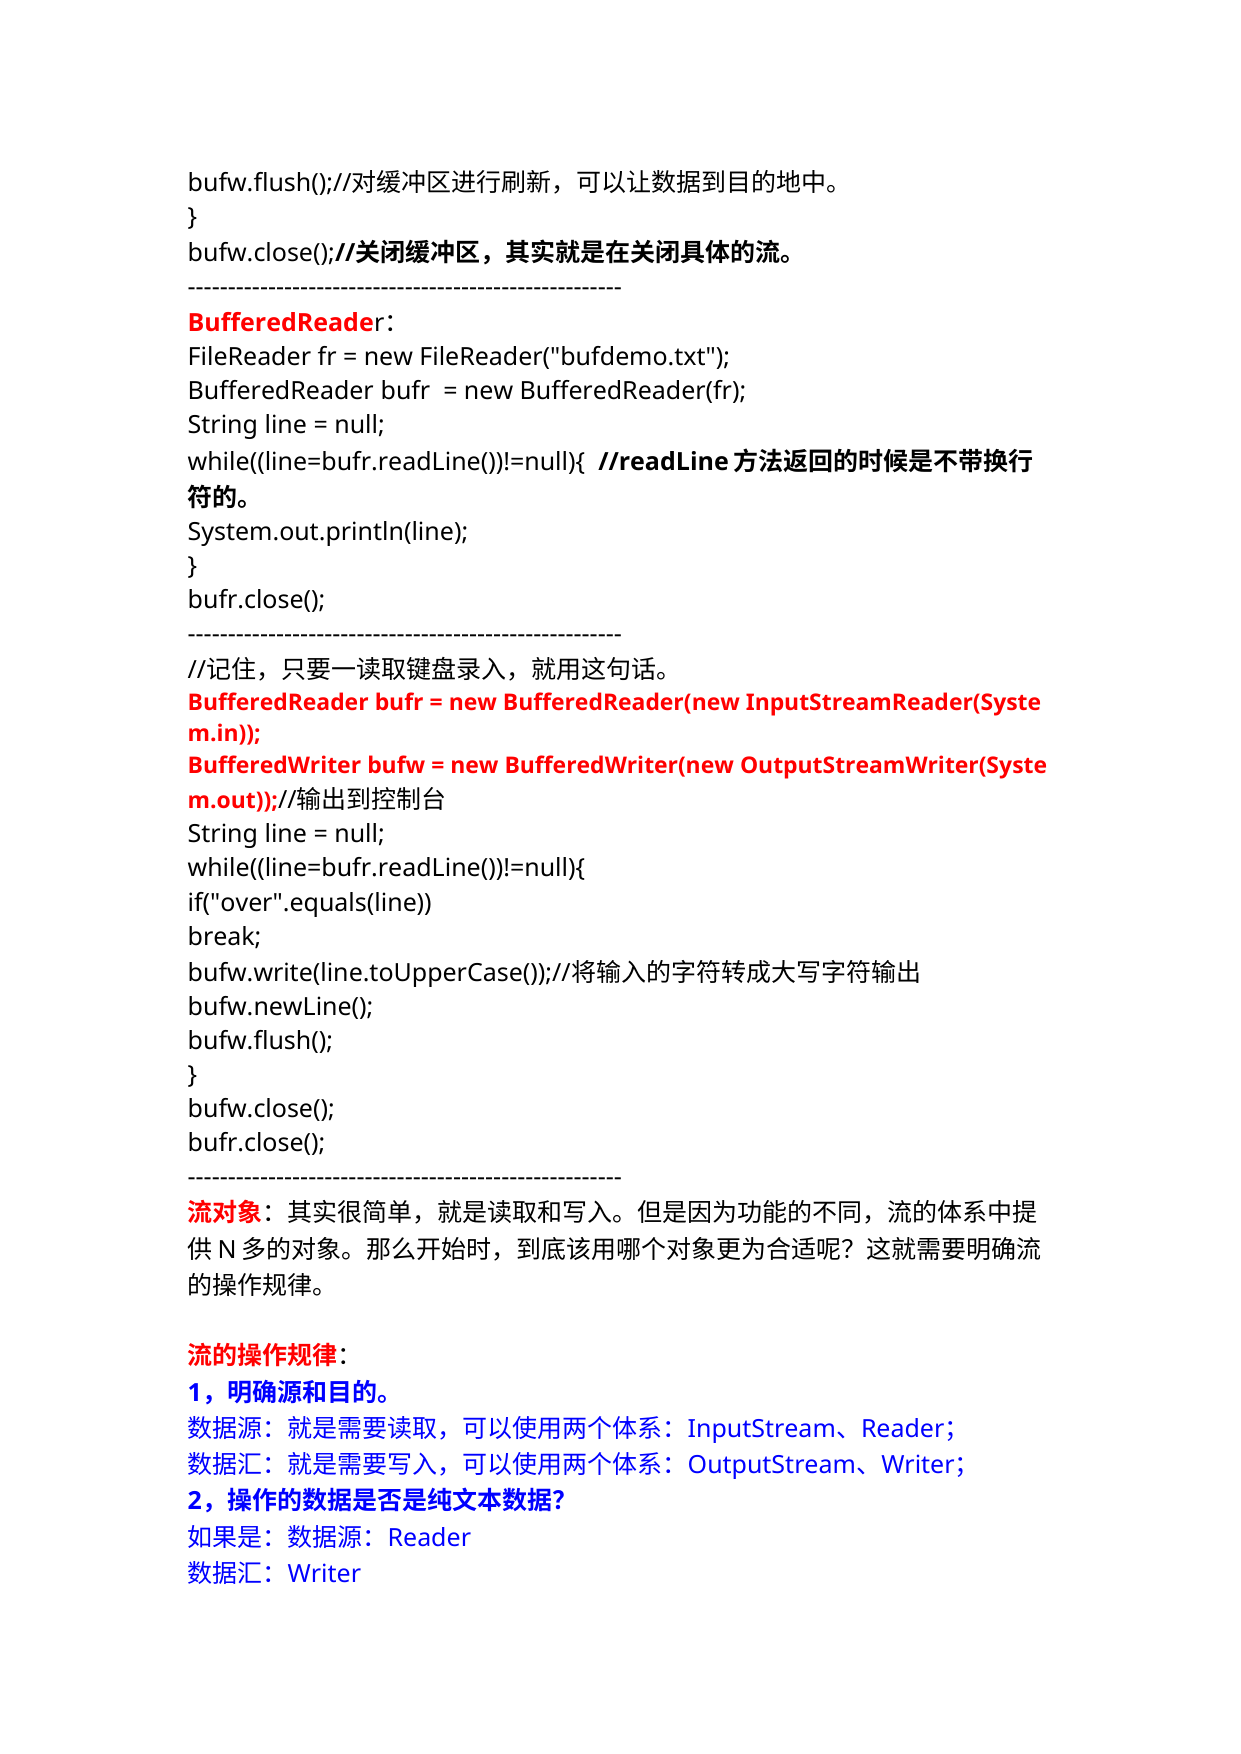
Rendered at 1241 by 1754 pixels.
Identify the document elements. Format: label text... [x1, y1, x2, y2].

text System.out.println(line); [187, 513, 1053, 548]
text bufw.newLine(); [187, 988, 1053, 1023]
text 数据汇：Writer [187, 1553, 1053, 1589]
text } [187, 548, 1053, 582]
text } [187, 198, 1053, 232]
text BufferedReader bufr = new BufferedReader(new InputStreamReader(System.in)); [187, 686, 1053, 748]
text 1，明确源和目的。 [187, 1372, 1053, 1408]
text 数据源：就是需要读取，可以使用两个体系：InputStream、Reader； [187, 1408, 1053, 1444]
text ------------------------------------------------------ [187, 1159, 1053, 1193]
text BufferedReader bufr = new BufferedReader(fr); [187, 373, 1053, 407]
text BufferedWriter bufw = new BufferedWriter(new OutputStreamWriter(System.out));//输出到控制台 [187, 748, 1053, 816]
text ------------------------------------------------------ [187, 268, 1053, 303]
text bufw.close(); [187, 1091, 1053, 1125]
text BufferedReader： [187, 303, 1053, 339]
text bufr.close(); [187, 582, 1053, 616]
text } [187, 1057, 1053, 1091]
text 如果是：数据源：Reader [187, 1517, 1053, 1553]
text //记住，只要一读取键盘录入，就用这句话。 [187, 650, 1053, 686]
text String line = null; [187, 407, 1053, 441]
text 2，操作的数据是否是纯文本数据？ [187, 1481, 1053, 1517]
text if("over".equals(line)) [187, 884, 1053, 918]
text bufw.close();//关闭缓冲区，其实就是在关闭具体的流。 [187, 232, 1053, 268]
text String line = null; [187, 816, 1053, 850]
text bufr.close(); [187, 1125, 1053, 1159]
text while((line=bufr.readLine())!=null){ //readLine方法返回的时候是不带换行符的。 [187, 441, 1053, 513]
text while((line=bufr.readLine())!=null){ [187, 850, 1053, 884]
text bufw.write(line.toUpperCase());//将输入的字符转成大写字符输出 [187, 952, 1053, 988]
text 流的操作规律： [187, 1336, 1053, 1372]
text ------------------------------------------------------ [187, 616, 1053, 650]
text 流对象：其实很简单，就是读取和写入。但是因为功能的不同，流的体系中提供N多的对象。那么开始时，到底该用哪个对象更为合适呢？这就需要明确流的操作规律。 [187, 1193, 1053, 1302]
text 数据汇：就是需要写入，可以使用两个体系：OutputStream、Writer； [187, 1444, 1053, 1481]
text bufw.flush();//对缓冲区进行刷新，可以让数据到目的地中。 [187, 162, 1053, 198]
text break; [187, 918, 1053, 952]
text bufw.flush(); [187, 1023, 1053, 1057]
text FileReader fr = new FileReader("bufdemo.txt"); [187, 339, 1053, 373]
